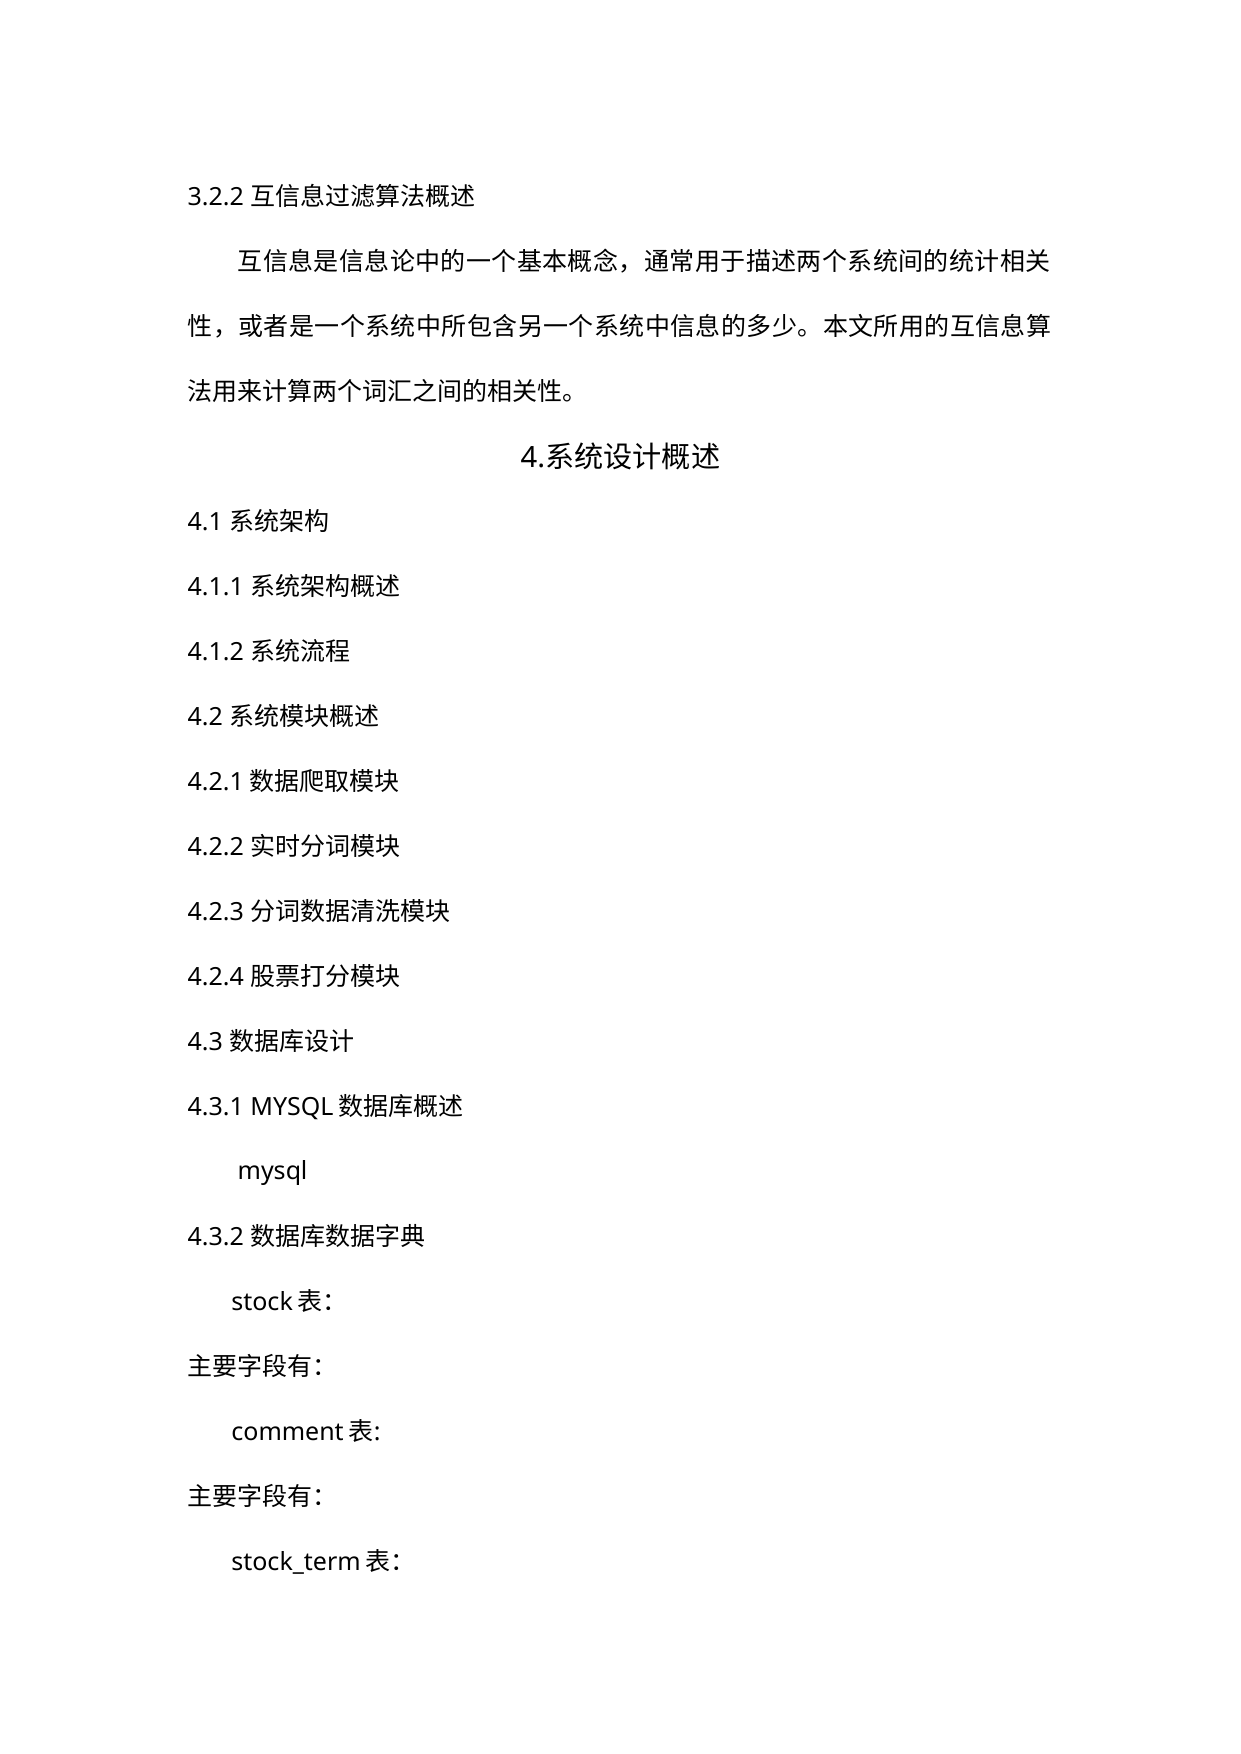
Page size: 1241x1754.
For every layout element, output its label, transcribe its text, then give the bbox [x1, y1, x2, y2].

text comment表: [187, 1397, 1053, 1462]
text 主要字段有： [187, 1332, 1053, 1397]
text 4.2.3 分词数据清洗模块 [187, 877, 1053, 942]
text 4.1.2 系统流程 [187, 617, 1053, 682]
text stock表： [187, 1267, 1053, 1332]
text stock_term表： [187, 1527, 1053, 1592]
text 4.3.1 MYSQL数据库概述 [187, 1072, 1053, 1137]
text 3.2.2 互信息过滤算法概述 [187, 162, 1053, 227]
text 主要字段有： [187, 1462, 1053, 1527]
text 4.2.1数据爬取模块 [187, 747, 1053, 812]
text 4.2.4 股票打分模块 [187, 942, 1053, 1007]
text 4.3.2 数据库数据字典 [187, 1202, 1053, 1267]
text mysql [187, 1137, 1053, 1202]
text 4.3 数据库设计 [187, 1007, 1053, 1072]
text 互信息是信息论中的一个基本概念，通常用于描述两个系统间的统计相关性，或者是一个系统中所包含另一个系统中信息的多少。本文所用的互信息算法用来计算两个词汇之间的相关性。 [187, 227, 1053, 422]
text 4.1.1 系统架构概述 [187, 552, 1053, 617]
text 4.1 系统架构 [187, 487, 1053, 552]
text 4.2 系统模块概述 [187, 682, 1053, 747]
text 4.2.2 实时分词模块 [187, 812, 1053, 877]
text 4.系统设计概述 [187, 422, 1053, 487]
